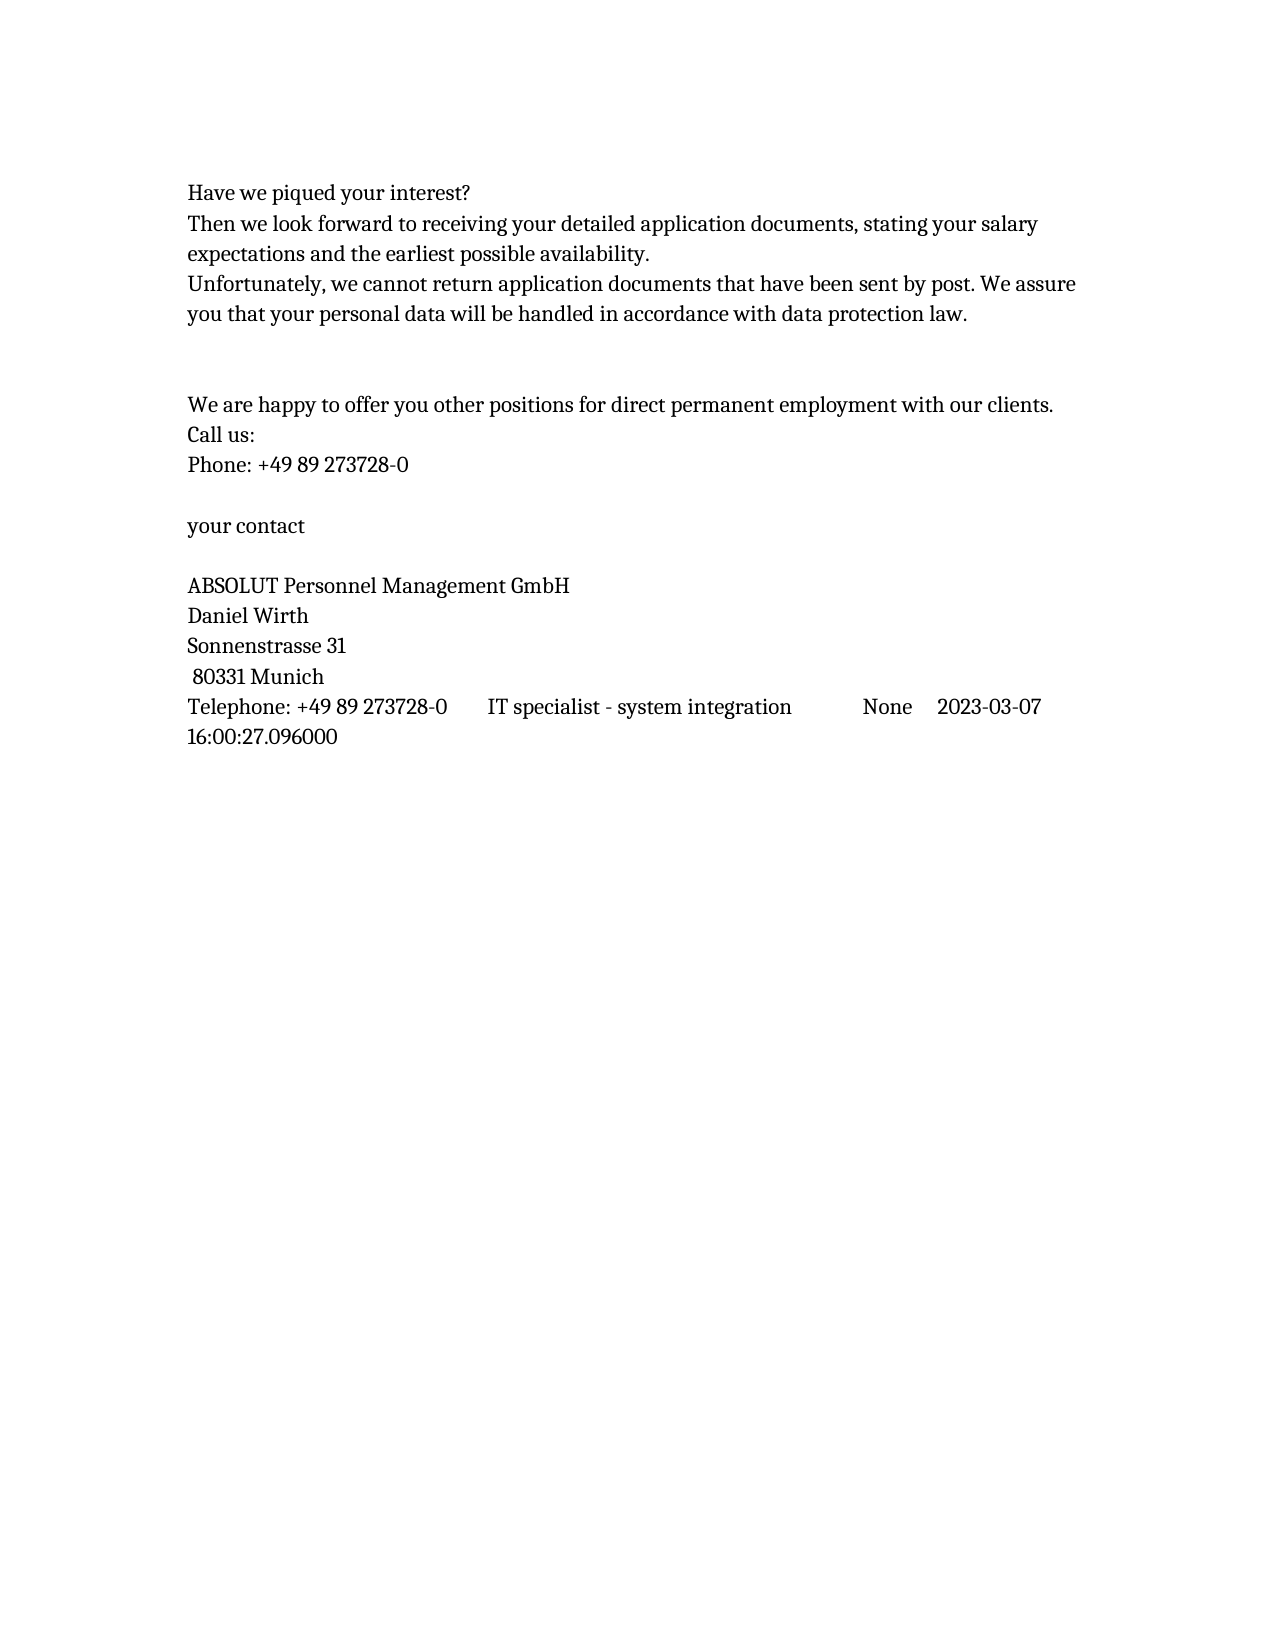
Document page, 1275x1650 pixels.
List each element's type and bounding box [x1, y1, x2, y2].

text [187, 150, 1087, 781]
